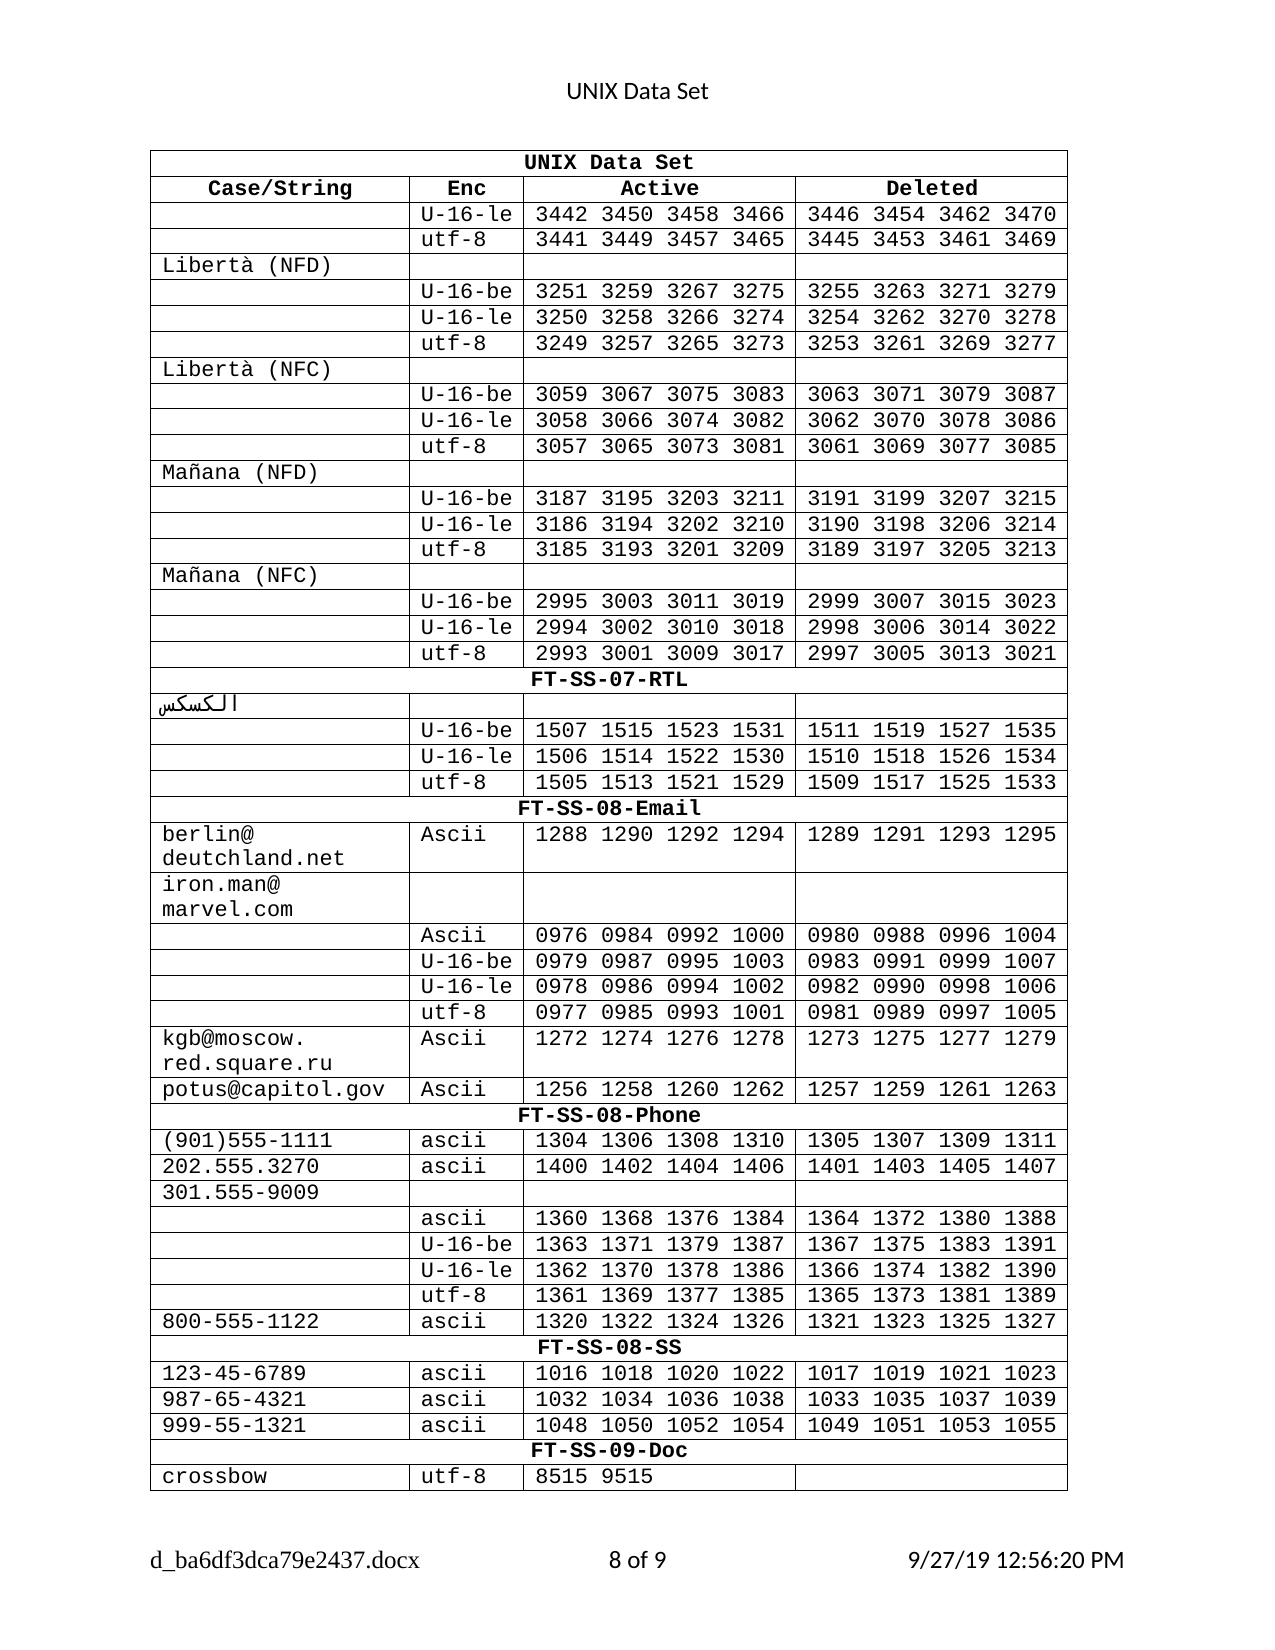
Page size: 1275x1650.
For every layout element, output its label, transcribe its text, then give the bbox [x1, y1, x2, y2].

table_cell 2998 3006 3014 3022 [796, 616, 1067, 641]
table_cell 3255 3263 3271 3279 [796, 280, 1067, 305]
table_cell [151, 642, 409, 667]
table_cell [796, 358, 1067, 382]
table_cell [151, 616, 409, 641]
table_cell ascii [410, 1207, 523, 1232]
table_cell 3058 3066 3074 3082 [524, 409, 795, 434]
table_cell 0976 0984 0992 1000 [524, 924, 795, 949]
table_cell iron.man@ marvel.com [151, 873, 409, 923]
table_cell 3446 3454 3462 3470 [796, 203, 1067, 227]
table_cell [151, 1001, 409, 1026]
table_cell 1367 1375 1383 1391 [796, 1233, 1067, 1258]
table_cell [151, 487, 409, 512]
table_cell U-16-le [410, 409, 523, 434]
table_cell 3062 3070 3078 3086 [796, 409, 1067, 434]
table_cell kgb@moscow. red.square.ru [151, 1027, 409, 1077]
table_cell ascii [410, 1414, 523, 1438]
table_cell [410, 461, 523, 486]
table_cell 3190 3198 3206 3214 [796, 513, 1067, 537]
table_cell 123-45-6789 [151, 1362, 409, 1387]
table_cell [410, 358, 523, 382]
table_cell utf-8 [410, 1285, 523, 1309]
table_cell [796, 694, 1067, 718]
table_cell 0977 0985 0993 1001 [524, 1001, 795, 1026]
table_cell berlin@ deutchland.net [151, 823, 409, 872]
table_cell 1366 1374 1382 1390 [796, 1259, 1067, 1283]
table_cell 3254 3262 3270 3278 [796, 306, 1067, 331]
table_cell 1505 1513 1521 1529 [524, 771, 795, 796]
table_cell 800-555-1122 [151, 1310, 409, 1335]
table_cell [151, 229, 409, 253]
table_cell [524, 358, 795, 382]
table_cell 0981 0989 0997 1005 [796, 1001, 1067, 1026]
table_cell FT-SS-07-RTL [151, 668, 1067, 692]
table_cell FT-SS-08-SS [151, 1336, 1067, 1361]
table_cell 1032 1034 1036 1038 [524, 1388, 795, 1413]
table_cell 1017 1019 1021 1023 [796, 1362, 1067, 1387]
table_cell 0983 0991 0999 1007 [796, 950, 1067, 974]
table_cell [524, 564, 795, 589]
table_cell [151, 332, 409, 357]
table_cell 1506 1514 1522 1530 [524, 745, 795, 770]
table_cell [796, 461, 1067, 486]
table_cell [151, 306, 409, 331]
table_cell Case/String [151, 177, 409, 202]
table_cell U-16-be [410, 1233, 523, 1258]
table_cell 1361 1369 1377 1385 [524, 1285, 795, 1309]
table_cell 3445 3453 3461 3469 [796, 229, 1067, 253]
table_cell U-16-be [410, 384, 523, 408]
table_cell U-16-le [410, 1259, 523, 1283]
table_cell 3059 3067 3075 3083 [524, 384, 795, 408]
table_cell utf-8 [410, 332, 523, 357]
table_cell [524, 694, 795, 718]
table_cell Ascii [410, 1078, 523, 1103]
table_cell [151, 950, 409, 974]
table_cell utf-8 [410, 1001, 523, 1026]
table_cell 1401 1403 1405 1407 [796, 1155, 1067, 1180]
table_cell 1272 1274 1276 1278 [524, 1027, 795, 1077]
table_cell 1033 1035 1037 1039 [796, 1388, 1067, 1413]
table_cell 3057 3065 3073 3081 [524, 435, 795, 460]
table_cell [151, 384, 409, 408]
table_cell 999-55-1321 [151, 1414, 409, 1438]
table_cell [151, 435, 409, 460]
table_cell 3185 3193 3201 3209 [524, 539, 795, 563]
table_cell 1509 1517 1525 1533 [796, 771, 1067, 796]
table_cell [796, 564, 1067, 589]
table_cell [151, 539, 409, 563]
table_cell 3186 3194 3202 3210 [524, 513, 795, 537]
table_cell 1257 1259 1261 1263 [796, 1078, 1067, 1103]
table_cell 1305 1307 1309 1311 [796, 1130, 1067, 1154]
table_cell [151, 590, 409, 615]
table_cell [151, 203, 409, 227]
table_cell [524, 1181, 795, 1206]
table_cell [524, 873, 795, 923]
table_cell 0978 0986 0994 1002 [524, 976, 795, 1000]
table_cell U-16-be [410, 280, 523, 305]
table_cell 1273 1275 1277 1279 [796, 1027, 1067, 1077]
table_cell U-16-be [410, 719, 523, 744]
table_cell 1256 1258 1260 1262 [524, 1078, 795, 1103]
table_cell Enc [410, 177, 523, 202]
table_cell ascii [410, 1362, 523, 1387]
table_cell [151, 745, 409, 770]
table_cell 3191 3199 3207 3215 [796, 487, 1067, 512]
table_cell Libertà (NFC) [151, 358, 409, 382]
table_cell utf-8 [410, 642, 523, 667]
table_cell [151, 1233, 409, 1258]
table_cell 1049 1051 1053 1055 [796, 1414, 1067, 1438]
table_cell 1289 1291 1293 1295 [796, 823, 1067, 872]
table_cell (901)555-1111 [151, 1130, 409, 1154]
table_cell 3253 3261 3269 3277 [796, 332, 1067, 357]
table_cell FT-SS-08-Phone [151, 1104, 1067, 1128]
table_cell Ascii [410, 823, 523, 872]
table_cell 1507 1515 1523 1531 [524, 719, 795, 744]
table_cell 8515 9515 [524, 1465, 795, 1490]
table_cell 3063 3071 3079 3087 [796, 384, 1067, 408]
table_cell [151, 976, 409, 1000]
table_cell utf-8 [410, 1465, 523, 1490]
table_cell 3441 3449 3457 3465 [524, 229, 795, 253]
table_cell U-16-be [410, 487, 523, 512]
table_cell U-16-le [410, 976, 523, 1000]
table_cell [151, 719, 409, 744]
table_cell 1400 1402 1404 1406 [524, 1155, 795, 1180]
table_cell 1016 1018 1020 1022 [524, 1362, 795, 1387]
table_cell 3251 3259 3267 3275 [524, 280, 795, 305]
table_cell utf-8 [410, 435, 523, 460]
table_cell 301.555-9009 [151, 1181, 409, 1206]
table_cell U-16-le [410, 513, 523, 537]
table_cell 1363 1371 1379 1387 [524, 1233, 795, 1258]
table_cell 3189 3197 3205 3213 [796, 539, 1067, 563]
table_cell ascii [410, 1388, 523, 1413]
table_cell 987-65-4321 [151, 1388, 409, 1413]
table_cell [151, 409, 409, 434]
table_cell 2999 3007 3015 3023 [796, 590, 1067, 615]
table_cell 1320 1322 1324 1326 [524, 1310, 795, 1335]
table_cell 1360 1368 1376 1384 [524, 1207, 795, 1232]
table_cell crossbow [151, 1465, 409, 1490]
table_cell 2994 3002 3010 3018 [524, 616, 795, 641]
table_cell U-16-be [410, 950, 523, 974]
table_cell 3187 3195 3203 3211 [524, 487, 795, 512]
table_cell U-16-be [410, 590, 523, 615]
table_cell 3061 3069 3077 3085 [796, 435, 1067, 460]
table_cell Mañana (NFD) [151, 461, 409, 486]
table_cell [410, 873, 523, 923]
table_cell Deleted [796, 177, 1067, 202]
table_cell U-16-le [410, 306, 523, 331]
table_cell [151, 1207, 409, 1232]
table_cell [151, 771, 409, 796]
table_cell 202.555.3270 [151, 1155, 409, 1180]
table_cell ascii [410, 1155, 523, 1180]
table_cell 0979 0987 0995 1003 [524, 950, 795, 974]
table_cell Libertà (NFD) [151, 254, 409, 279]
table_cell FT-SS-09-Doc [151, 1440, 1067, 1464]
table_cell [524, 254, 795, 279]
table_cell 2997 3005 3013 3021 [796, 642, 1067, 667]
table_cell [524, 461, 795, 486]
table_cell 1511 1519 1527 1535 [796, 719, 1067, 744]
table_cell utf-8 [410, 229, 523, 253]
table_cell 3249 3257 3265 3273 [524, 332, 795, 357]
table_cell [151, 280, 409, 305]
table_cell utf-8 [410, 771, 523, 796]
table_cell Mañana (NFC) [151, 564, 409, 589]
table_cell [796, 1181, 1067, 1206]
table_cell Ascii [410, 1027, 523, 1077]
table_cell [151, 1285, 409, 1309]
table_cell 1510 1518 1526 1534 [796, 745, 1067, 770]
table_cell [796, 254, 1067, 279]
table_cell [410, 254, 523, 279]
table_cell 2993 3001 3009 3017 [524, 642, 795, 667]
table_cell utf-8 [410, 539, 523, 563]
table_cell [410, 694, 523, 718]
table_cell U-16-le [410, 745, 523, 770]
table_cell الكسكس [151, 694, 409, 718]
table_cell [796, 873, 1067, 923]
table_cell 1364 1372 1380 1388 [796, 1207, 1067, 1232]
table_cell [151, 513, 409, 537]
table_cell 2995 3003 3011 3019 [524, 590, 795, 615]
table_cell 1048 1050 1052 1054 [524, 1414, 795, 1438]
table_cell 1365 1373 1381 1389 [796, 1285, 1067, 1309]
table_cell potus@capitol.gov [151, 1078, 409, 1103]
table_cell 1288 1290 1292 1294 [524, 823, 795, 872]
table_cell [410, 1181, 523, 1206]
table_cell ascii [410, 1310, 523, 1335]
table_cell [151, 1259, 409, 1283]
table_cell FT-SS-08-Email [151, 797, 1067, 822]
table_cell [410, 564, 523, 589]
table_cell 1304 1306 1308 1310 [524, 1130, 795, 1154]
table_cell ascii [410, 1130, 523, 1154]
table_header UNIX Data Set [151, 151, 1067, 176]
table_cell 0980 0988 0996 1004 [796, 924, 1067, 949]
table_cell 3442 3450 3458 3466 [524, 203, 795, 227]
table_cell 1321 1323 1325 1327 [796, 1310, 1067, 1335]
table_cell [151, 924, 409, 949]
table_cell [796, 1465, 1067, 1490]
table_cell U-16-le [410, 616, 523, 641]
table_cell 0982 0990 0998 1006 [796, 976, 1067, 1000]
table_cell U-16-le [410, 203, 523, 227]
table_cell Ascii [410, 924, 523, 949]
table_cell 3250 3258 3266 3274 [524, 306, 795, 331]
table_cell Active [524, 177, 795, 202]
table_cell 1362 1370 1378 1386 [524, 1259, 795, 1283]
